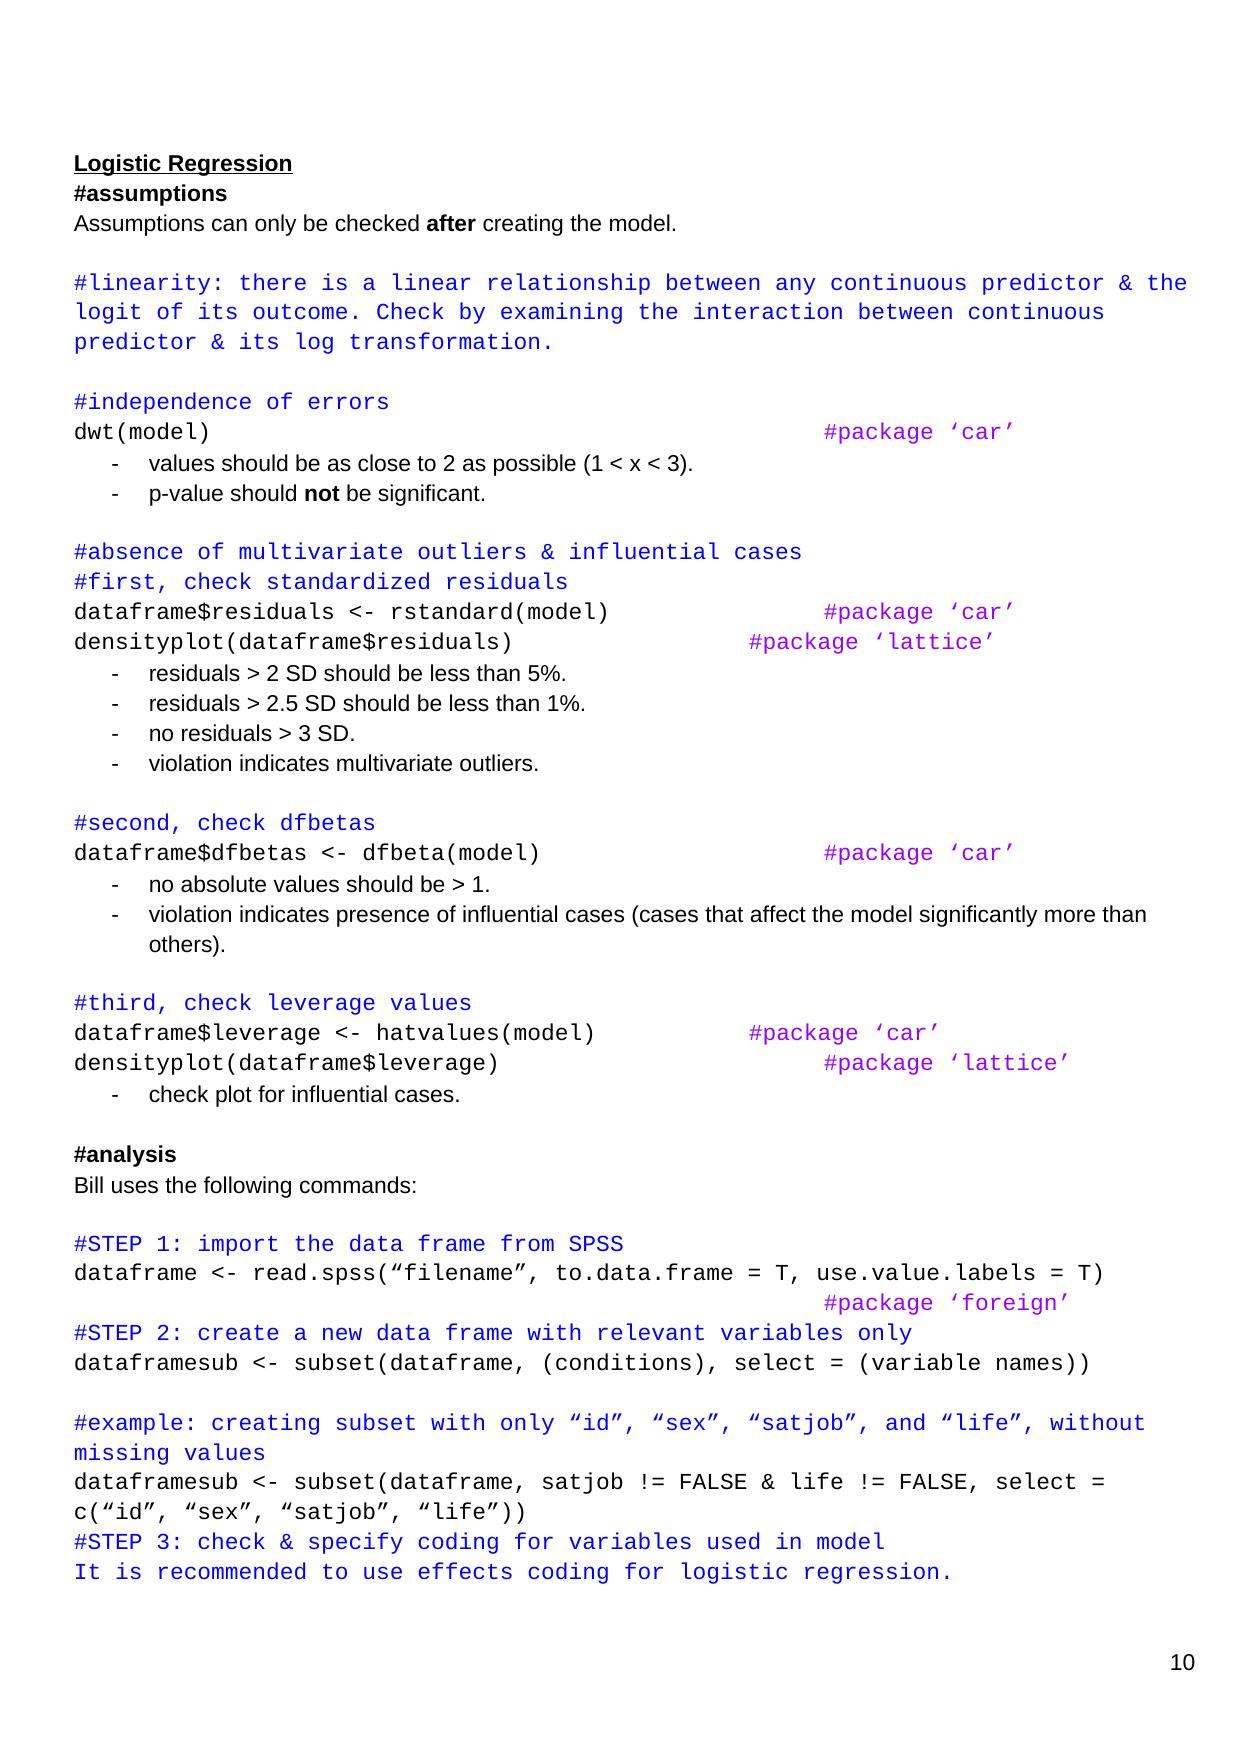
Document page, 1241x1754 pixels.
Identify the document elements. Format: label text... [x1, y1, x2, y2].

list values should be as close to 2 as possible (1 < x < 3). [111, 450, 1195, 476]
text densityplot(dataframe$residuals) #package ‘lattice’ [73, 630, 1195, 656]
text #absence of multivariate outliers & influential cases [73, 541, 1195, 567]
text Bill uses the following commands: [73, 1172, 1195, 1198]
text #STEP 2: create a new data frame with relevant variables only [73, 1321, 1195, 1347]
list violation indicates multivariate outliers. [111, 750, 1195, 777]
text #assumptions [73, 180, 1195, 207]
text #first, check standardized residuals [73, 570, 1195, 596]
text #second, check dfbetas [73, 811, 1195, 837]
text #STEP 3: check & specify coding for variables used in model [73, 1530, 1195, 1556]
text #package ‘foreign’ [748, 1292, 1195, 1317]
text dataframesub <- subset(dataframe, (conditions), select = (variable names)) [73, 1351, 1195, 1377]
text dataframesub <- subset(dataframe, satjob != FALSE & life != FALSE, select = c(“id”, “sex”, “satjob”, “life”)) [73, 1471, 1195, 1526]
list p-value should not be significant. [111, 480, 1195, 507]
text #independence of errors [73, 390, 1195, 416]
text dwt(model) #package ‘car’ [73, 420, 1195, 446]
list residuals > 2 SD should be less than 5%. [111, 660, 1195, 686]
text #analysis [73, 1141, 1195, 1168]
text dataframe$residuals <- rstandard(model) #package ‘car’ [73, 600, 1195, 626]
text dataframe$leverage <- hatvalues(model) #package ‘car’ [73, 1021, 1195, 1047]
list residuals > 2.5 SD should be less than 1%. [111, 690, 1195, 716]
text #example: creating subset with only “id”, “sex”, “satjob”, and “life”, without missing values [73, 1411, 1195, 1467]
text It is recommended to use effects coding for logistic regression. [73, 1560, 1195, 1586]
text #linearity: there is a linear relationship between any continuous predictor & the logit of its outcome. Check by examining the interaction between continuous predictor & its log transformation. [73, 271, 1195, 356]
list check plot for influential cases. [111, 1081, 1195, 1107]
list violation indicates presence of influential cases (cases that affect the model significantly more than others). [111, 901, 1195, 957]
list no residuals > 3 SD. [111, 720, 1195, 747]
text Assumptions can only be checked after creating the model. [73, 210, 1195, 237]
text dataframe$dfbetas <- dfbeta(model) #package ‘car’ [73, 841, 1195, 867]
list no absolute values should be > 1. [111, 871, 1195, 897]
text Logistic Regression [73, 150, 1195, 176]
text #STEP 1: import the data frame from SPSS [73, 1232, 1195, 1258]
text densityplot(dataframe$leverage) #package ‘lattice’ [73, 1051, 1195, 1077]
text dataframe <- read.spss(“filename”, to.data.frame = T, use.value.labels = T) [73, 1262, 1195, 1288]
text #third, check leverage values [73, 992, 1195, 1017]
